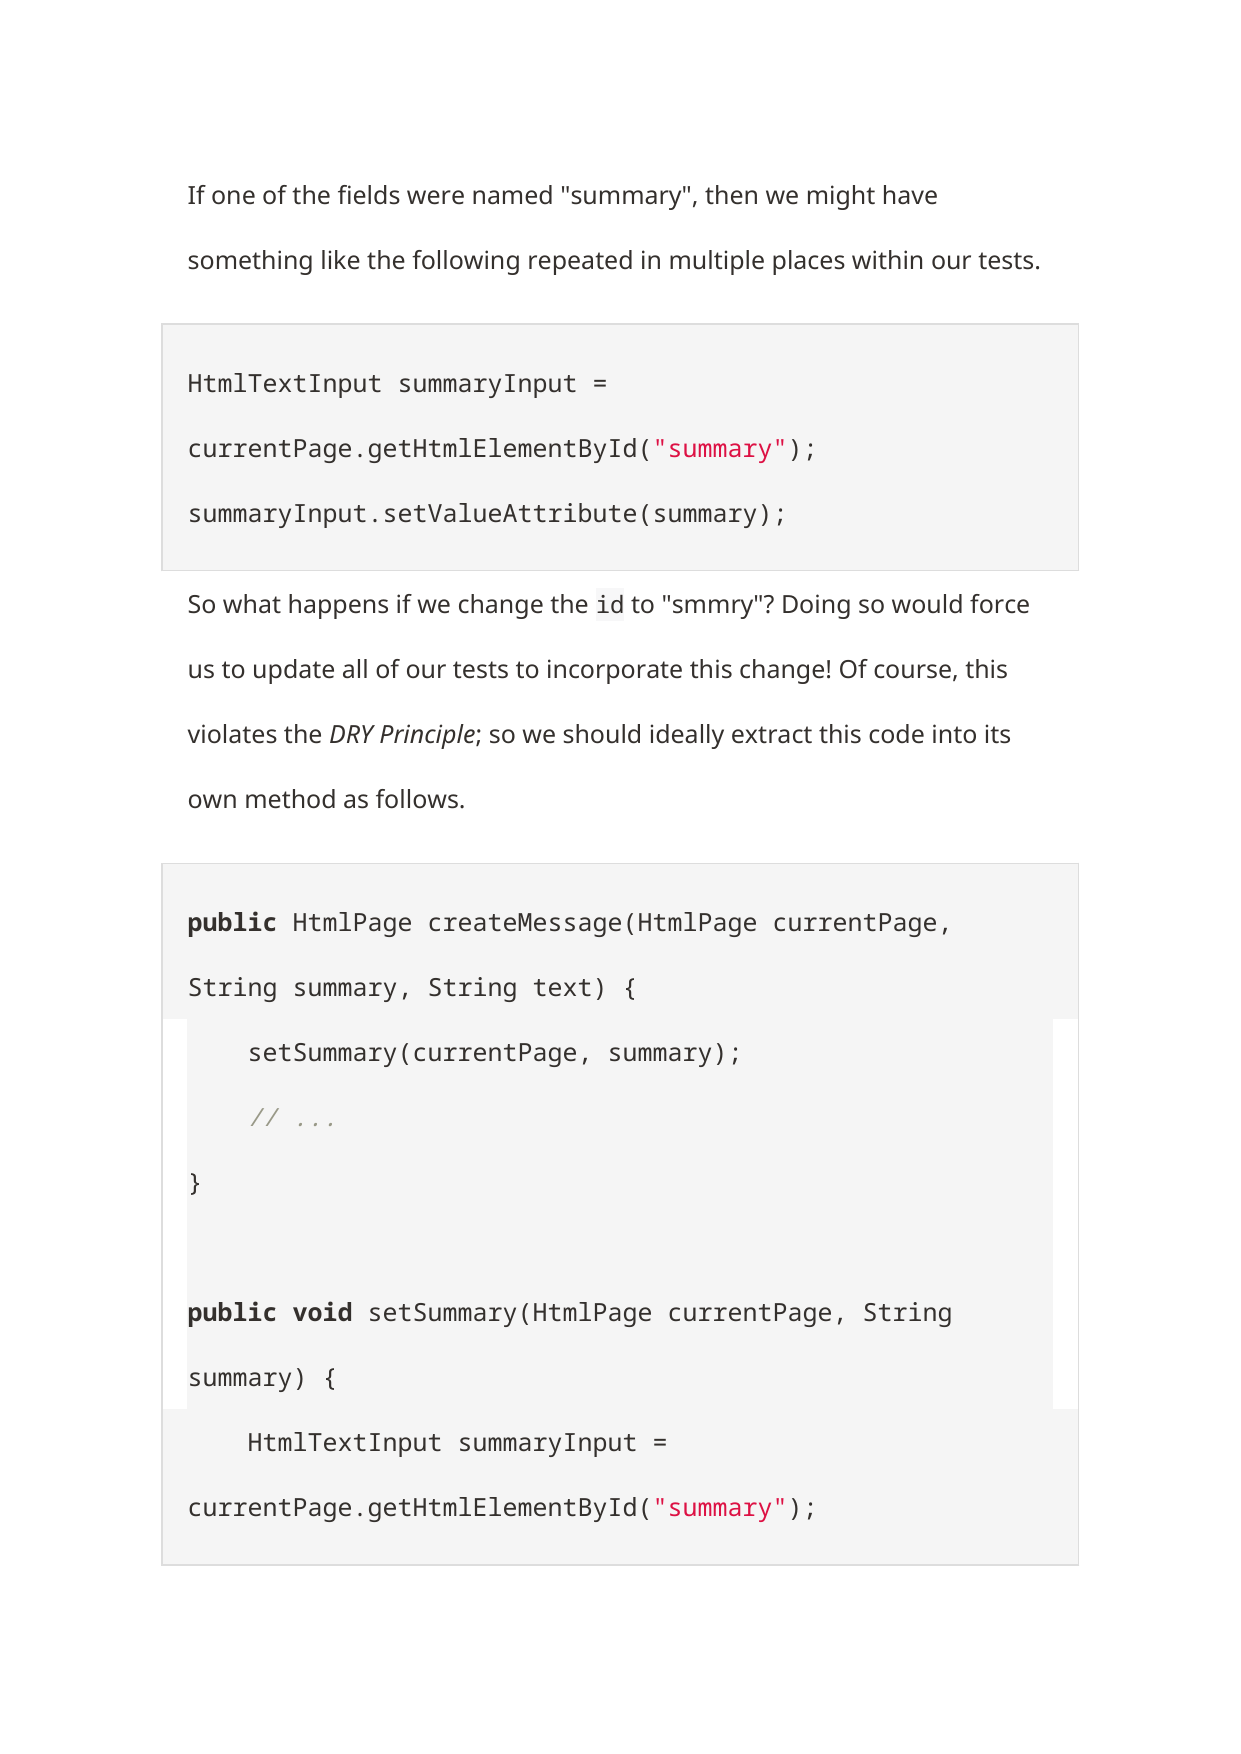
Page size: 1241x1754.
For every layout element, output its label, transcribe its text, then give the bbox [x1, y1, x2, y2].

text setSummary(currentPage, summary); [187, 1019, 1053, 1084]
text So what happens if we change the id to "smmry"? Doing so would force us to update all of our tests to incorporate this change! Of course, this violates the DRY Principle; so we should ideally extract this code into its own method as follows. [187, 571, 1053, 831]
text HtmlTextInput summaryInput = currentPage.getHtmlElementById("summary"); [163, 325, 1078, 453]
text summaryInput.setValueAttribute(summary); [163, 453, 1078, 570]
text If one of the fields were named "summary", then we might have something like the following repeated in multiple places within our tests. [187, 162, 1053, 292]
text HtmlTextInput summaryInput = currentPage.getHtmlElementById("summary"); [163, 1383, 1078, 1564]
text // ... [187, 1084, 1053, 1149]
text public HtmlPage createMessage(HtmlPage currentPage, String summary, String text) { [163, 864, 1078, 1019]
text } [187, 1149, 1053, 1214]
text public void setSummary(HtmlPage currentPage, String summary) { [187, 1279, 1053, 1383]
